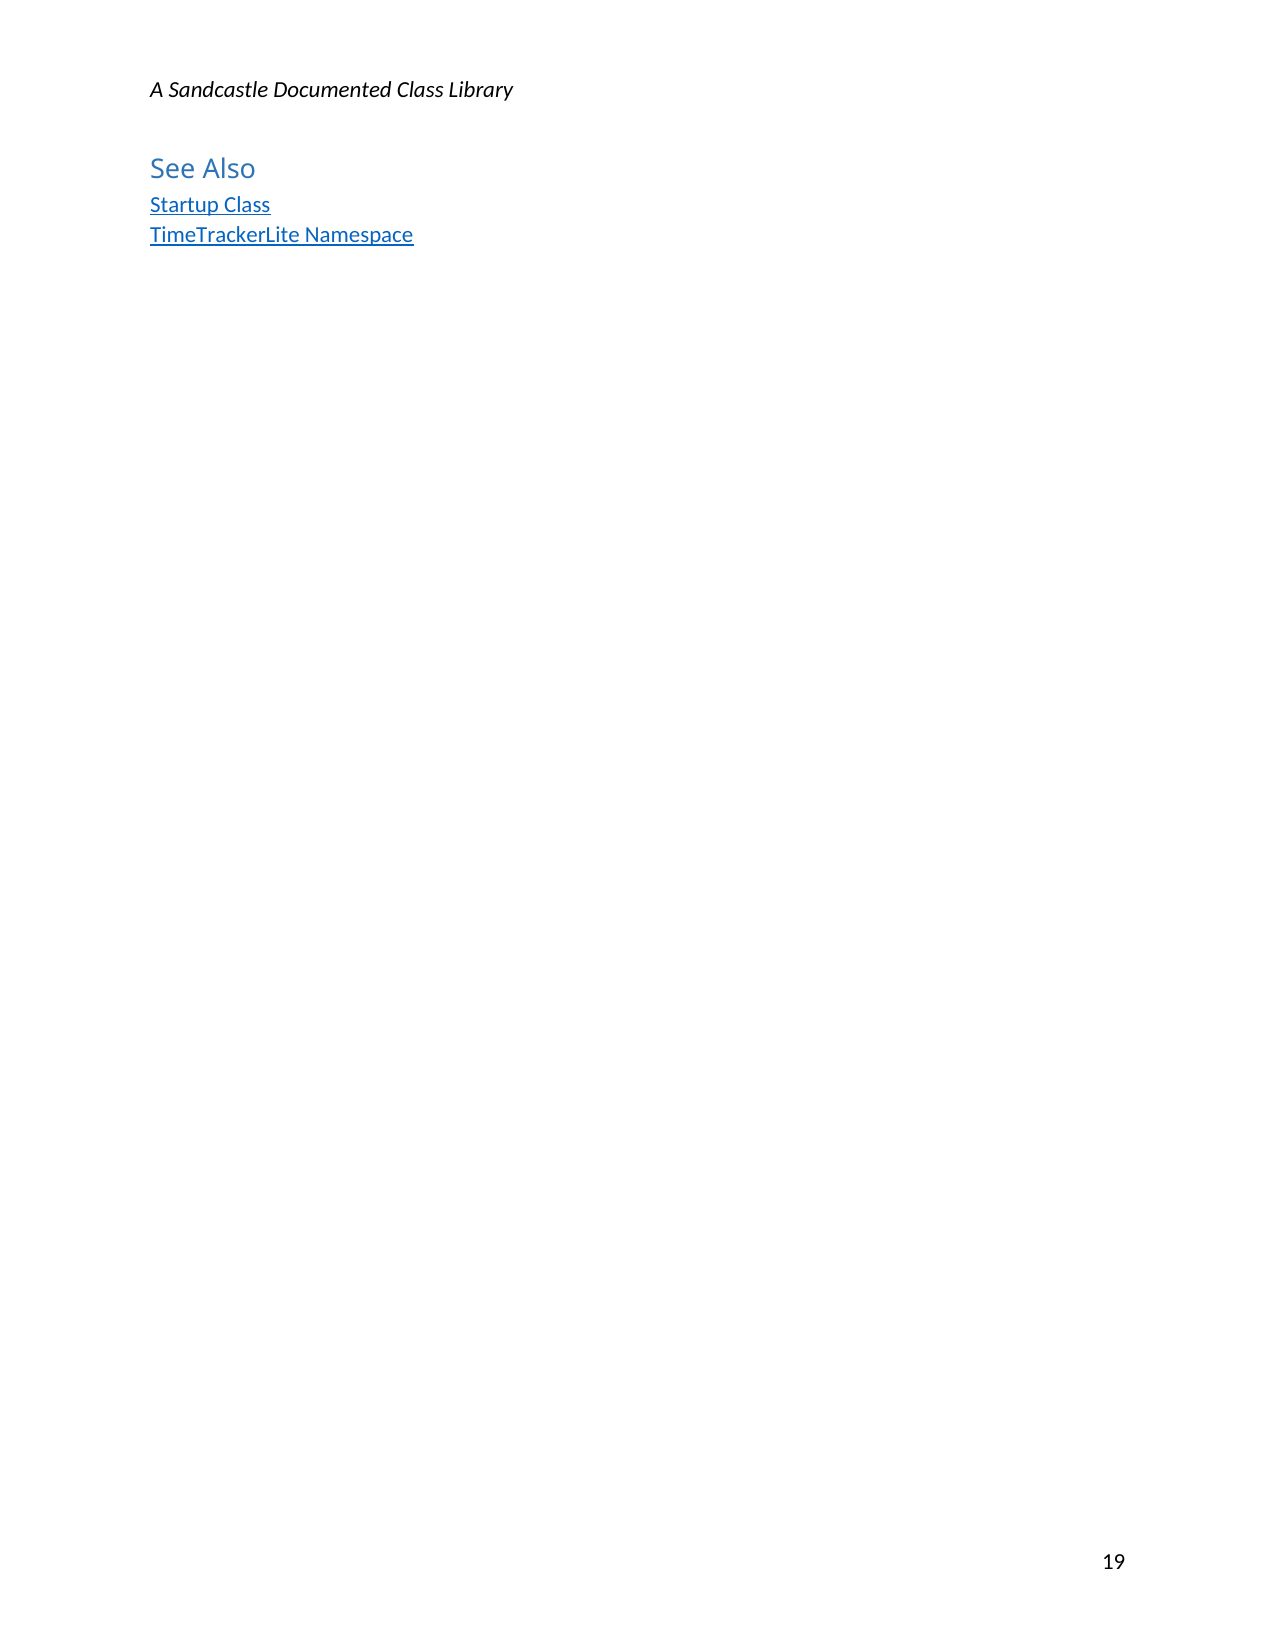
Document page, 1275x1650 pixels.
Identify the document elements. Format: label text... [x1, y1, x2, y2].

subtitle See Also [150, 150, 1125, 187]
text TimeTrackerLite Namespace [150, 220, 1125, 248]
text Startup Class [150, 190, 1125, 218]
